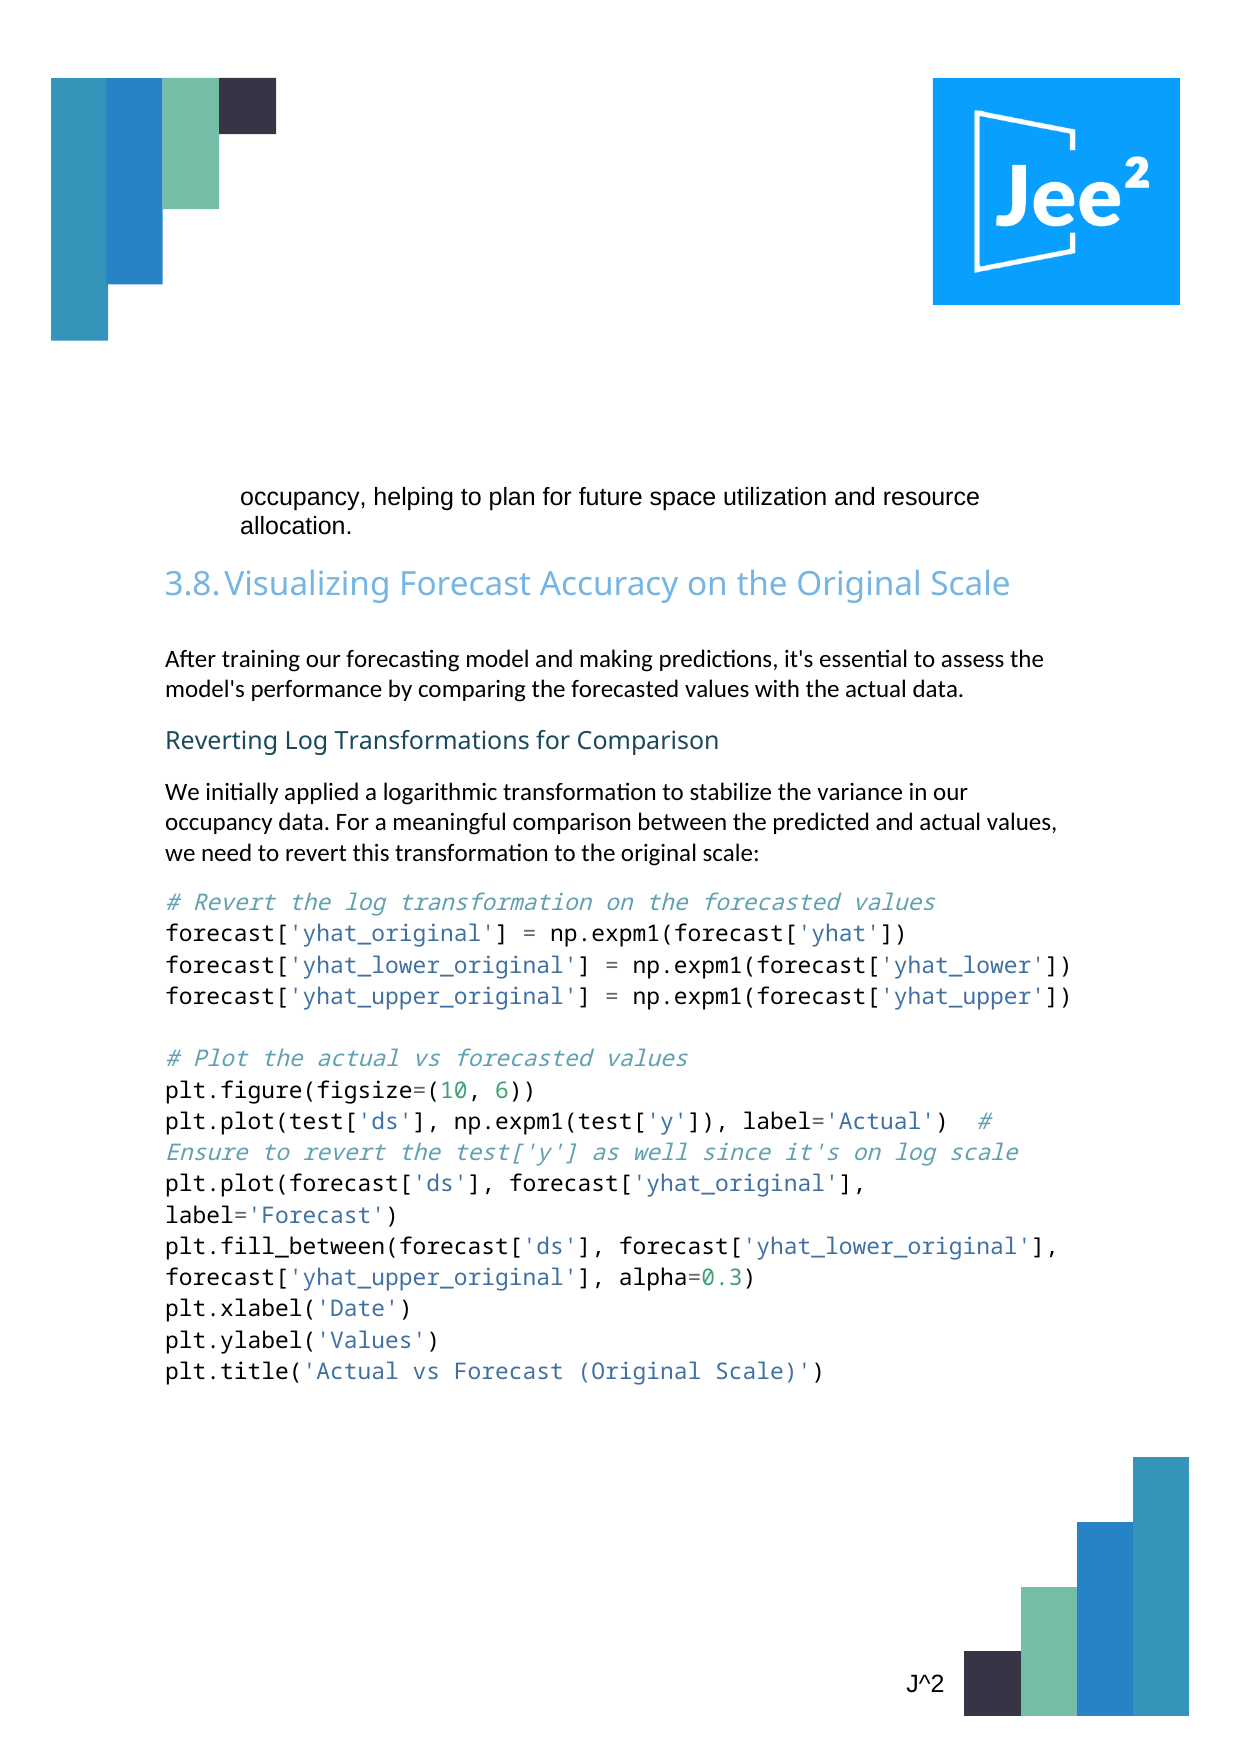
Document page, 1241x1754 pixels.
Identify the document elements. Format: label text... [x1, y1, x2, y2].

subtitle Reverting Log Transformations for Comparison [165, 723, 1075, 757]
subtitle Visualizing Forecast Accuracy on the Original Scale [164, 560, 1075, 606]
text We initially applied a logarithmic transformation to stabilize the variance in our occupancy data. For a meaningful comparison between the predicted and actual values, we need to revert this transformation to the original scale: [165, 776, 1075, 867]
text After training our forecasting model and making predictions, it's essential to assess the model's performance by comparing the forecasted values with the actual data. [165, 643, 1075, 704]
picture [932, 78, 1180, 305]
